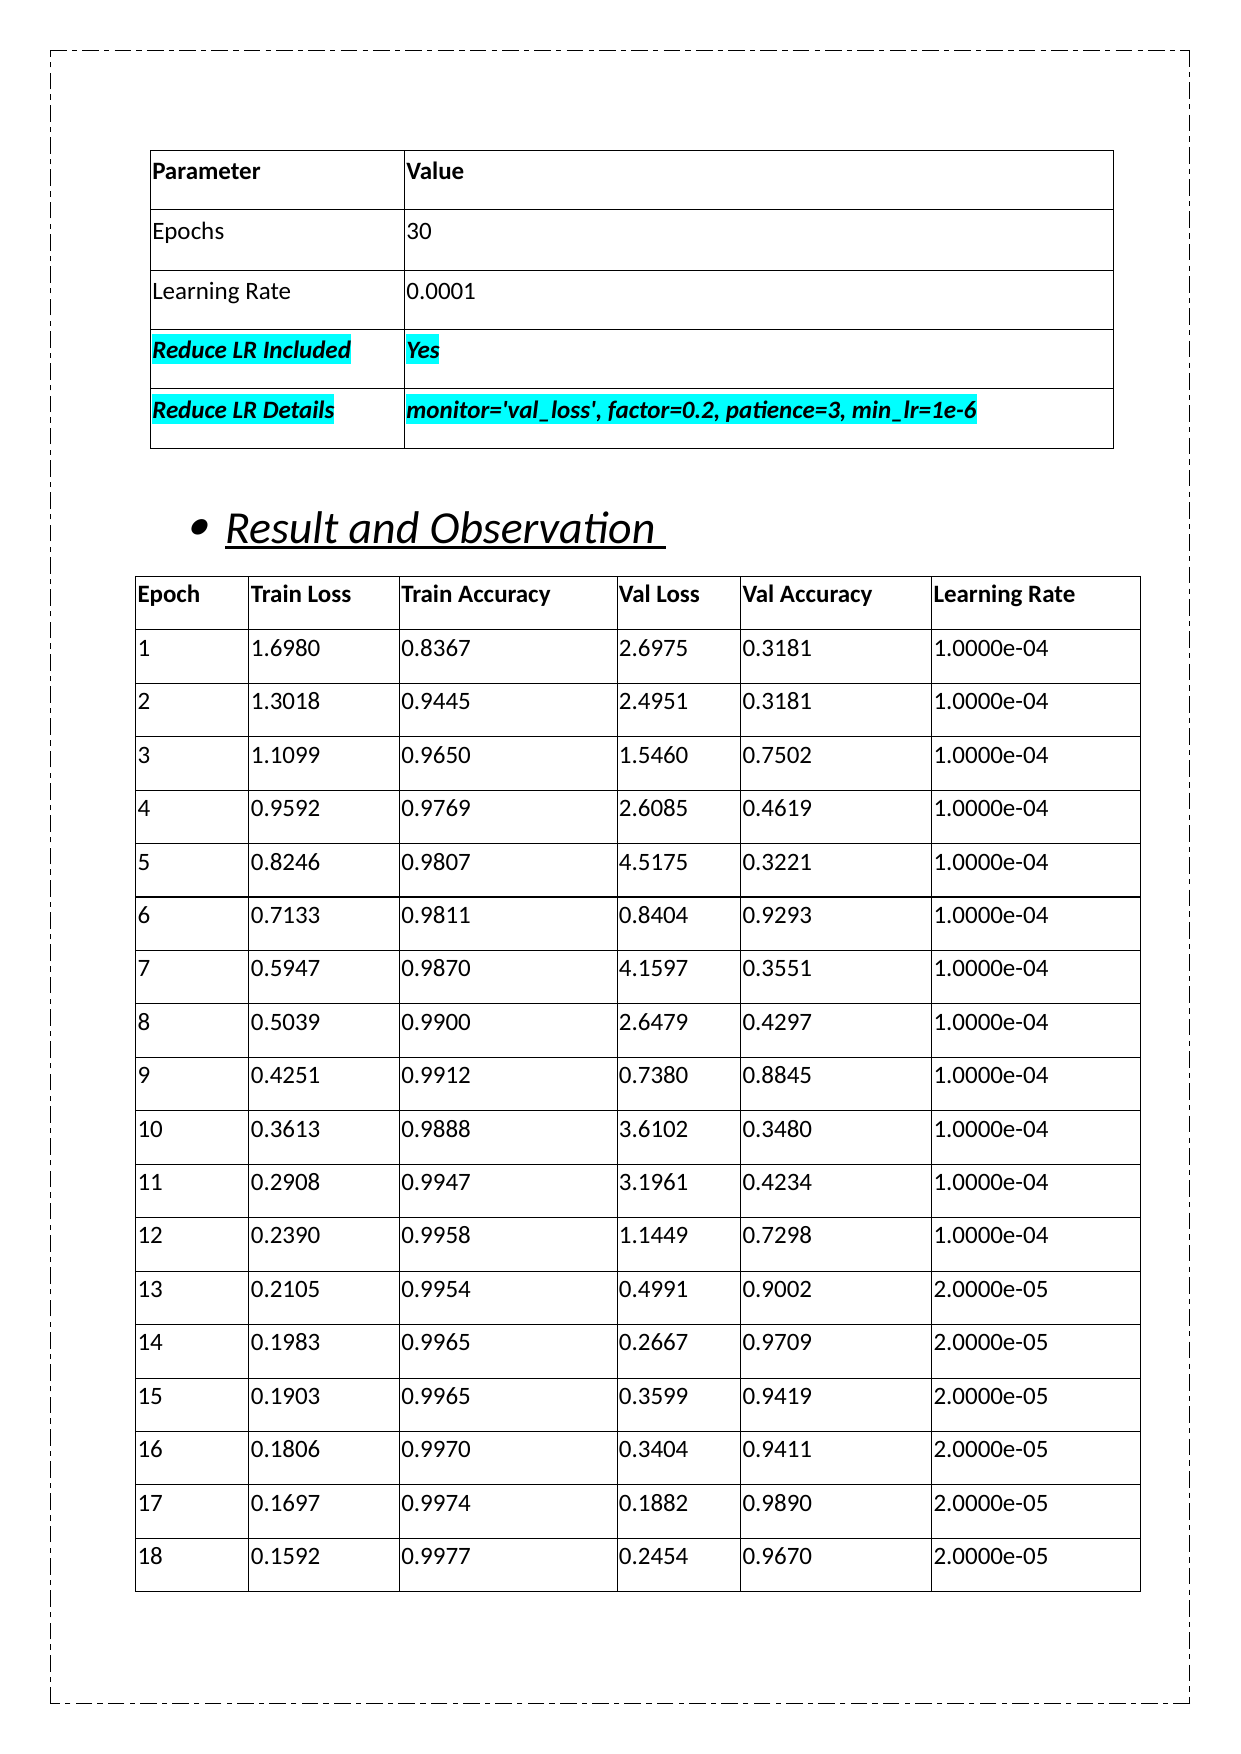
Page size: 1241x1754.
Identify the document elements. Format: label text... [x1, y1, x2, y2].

table_cell 0.9977 [400, 1539, 617, 1591]
table_cell 3.1961 [618, 1165, 740, 1217]
table_cell 0.9807 [400, 844, 617, 896]
table_header Train Accuracy [400, 577, 617, 629]
table_cell 0.3551 [741, 951, 931, 1003]
table_cell 3 [136, 737, 248, 789]
table_cell 0.5947 [249, 951, 399, 1003]
table_cell 0.9965 [400, 1379, 617, 1431]
table_cell 0.4234 [741, 1165, 931, 1217]
table_cell 9 [136, 1058, 248, 1110]
table_cell 0.1903 [249, 1379, 399, 1431]
table_cell 0.9870 [400, 951, 617, 1003]
table_cell 5 [136, 844, 248, 896]
table_header Epoch [136, 577, 248, 629]
table_cell 1.0000e-04 [932, 1218, 1140, 1271]
table_cell 0.0001 [405, 271, 1113, 329]
table_cell 1.1099 [249, 737, 399, 789]
table_cell 0.9293 [741, 898, 931, 950]
table_cell 1.0000e-04 [932, 1165, 1140, 1217]
table_cell 0.9900 [400, 1004, 617, 1057]
table_cell 0.4619 [741, 791, 931, 843]
table_cell 0.2908 [249, 1165, 399, 1217]
table_cell 7 [136, 951, 248, 1003]
table_cell 0.9419 [741, 1379, 931, 1431]
table_cell 6 [136, 898, 248, 950]
table_cell 0.7502 [741, 737, 931, 789]
table_cell 2.0000e-05 [932, 1485, 1140, 1538]
table_cell 14 [136, 1325, 248, 1377]
table_cell 0.8845 [741, 1058, 931, 1110]
table_cell Reduce LR Details [151, 389, 404, 448]
table_cell 1.0000e-04 [932, 844, 1140, 896]
table_cell 0.3221 [741, 844, 931, 896]
table_cell 0.9947 [400, 1165, 617, 1217]
table_cell 2 [136, 684, 248, 736]
table_cell 2.4951 [618, 684, 740, 736]
table_cell Yes [405, 330, 1113, 388]
table_cell 0.9811 [400, 898, 617, 950]
table_cell 1.1449 [618, 1218, 740, 1271]
table_cell 0.9965 [400, 1325, 617, 1377]
table_cell Epochs [151, 210, 404, 269]
table_cell 1.3018 [249, 684, 399, 736]
table_cell 10 [136, 1111, 248, 1164]
table_cell 0.9592 [249, 791, 399, 843]
table_header Parameter [151, 151, 404, 209]
table_cell 4.1597 [618, 951, 740, 1003]
table_cell 0.3181 [741, 630, 931, 683]
table_cell 2.0000e-05 [932, 1379, 1140, 1431]
table_cell 1.0000e-04 [932, 1004, 1140, 1057]
table_cell 1.5460 [618, 737, 740, 789]
table_header Val Loss [618, 577, 740, 629]
table_cell 0.7133 [249, 898, 399, 950]
table_cell 0.9970 [400, 1432, 617, 1484]
table_cell 0.3613 [249, 1111, 399, 1164]
table_header Val Accuracy [741, 577, 931, 629]
table_cell 0.9445 [400, 684, 617, 736]
table_cell 1.0000e-04 [932, 684, 1140, 736]
table_cell 12 [136, 1218, 248, 1271]
table_cell 0.9974 [400, 1485, 617, 1538]
table_cell 0.2105 [249, 1272, 399, 1324]
table_cell 0.9958 [400, 1218, 617, 1271]
table_cell 0.9002 [741, 1272, 931, 1324]
table_cell 1.6980 [249, 630, 399, 683]
table_cell 0.1882 [618, 1485, 740, 1538]
table_cell 1.0000e-04 [932, 1111, 1140, 1164]
table_cell 1.0000e-04 [932, 791, 1140, 843]
table_cell 0.2390 [249, 1218, 399, 1271]
table_cell 0.8404 [618, 898, 740, 950]
table_cell 13 [136, 1272, 248, 1324]
table_cell 2.0000e-05 [932, 1539, 1140, 1591]
table_cell 4 [136, 791, 248, 843]
table_cell 0.9888 [400, 1111, 617, 1164]
table_cell 2.0000e-05 [932, 1432, 1140, 1484]
table_cell 2.6085 [618, 791, 740, 843]
table_cell 15 [136, 1379, 248, 1431]
table_header Value [405, 151, 1113, 209]
table_cell 2.0000e-05 [932, 1325, 1140, 1377]
table_cell 0.9769 [400, 791, 617, 843]
table_cell 11 [136, 1165, 248, 1217]
table_cell 2.0000e-05 [932, 1272, 1140, 1324]
table_cell 0.3480 [741, 1111, 931, 1164]
table_cell 0.9670 [741, 1539, 931, 1591]
table_cell 1.0000e-04 [932, 898, 1140, 950]
table_cell 0.8367 [400, 630, 617, 683]
table_cell 0.9411 [741, 1432, 931, 1484]
table_cell monitor='val_loss', factor=0.2, patience=3, min_lr=1e-6 [405, 389, 1113, 448]
table_cell 1.0000e-04 [932, 737, 1140, 789]
list Result and Observation [187, 499, 1090, 555]
table_cell 0.9709 [741, 1325, 931, 1377]
table_cell 0.7380 [618, 1058, 740, 1110]
table_cell 18 [136, 1539, 248, 1591]
table_cell 2.6479 [618, 1004, 740, 1057]
table_cell 17 [136, 1485, 248, 1538]
table_cell 0.4297 [741, 1004, 931, 1057]
table_cell 0.5039 [249, 1004, 399, 1057]
table_cell 0.9650 [400, 737, 617, 789]
table_cell 0.1592 [249, 1539, 399, 1591]
table_cell 3.6102 [618, 1111, 740, 1164]
table_cell Reduce LR Included [151, 330, 404, 388]
table_cell 0.8246 [249, 844, 399, 896]
table_cell 8 [136, 1004, 248, 1057]
table_cell 1.0000e-04 [932, 1058, 1140, 1110]
table_cell 0.3599 [618, 1379, 740, 1431]
table_cell 0.9890 [741, 1485, 931, 1538]
table_cell 0.9954 [400, 1272, 617, 1324]
table_cell 0.4991 [618, 1272, 740, 1324]
table_cell 0.3181 [741, 684, 931, 736]
table_cell 0.7298 [741, 1218, 931, 1271]
table_cell 4.5175 [618, 844, 740, 896]
table_cell 30 [405, 210, 1113, 269]
table_cell 0.9912 [400, 1058, 617, 1110]
table_cell Learning Rate [151, 271, 404, 329]
table_cell 0.4251 [249, 1058, 399, 1110]
table_cell 0.2454 [618, 1539, 740, 1591]
table_cell 0.1983 [249, 1325, 399, 1377]
table_cell 0.2667 [618, 1325, 740, 1377]
table_cell 0.1806 [249, 1432, 399, 1484]
table_cell 1 [136, 630, 248, 683]
table_header Train Loss [249, 577, 399, 629]
table_cell 1.0000e-04 [932, 951, 1140, 1003]
table_cell 16 [136, 1432, 248, 1484]
table_cell 0.3404 [618, 1432, 740, 1484]
table_cell 2.6975 [618, 630, 740, 683]
table_cell 0.1697 [249, 1485, 399, 1538]
table_header Learning Rate [932, 577, 1140, 629]
table_cell 1.0000e-04 [932, 630, 1140, 683]
